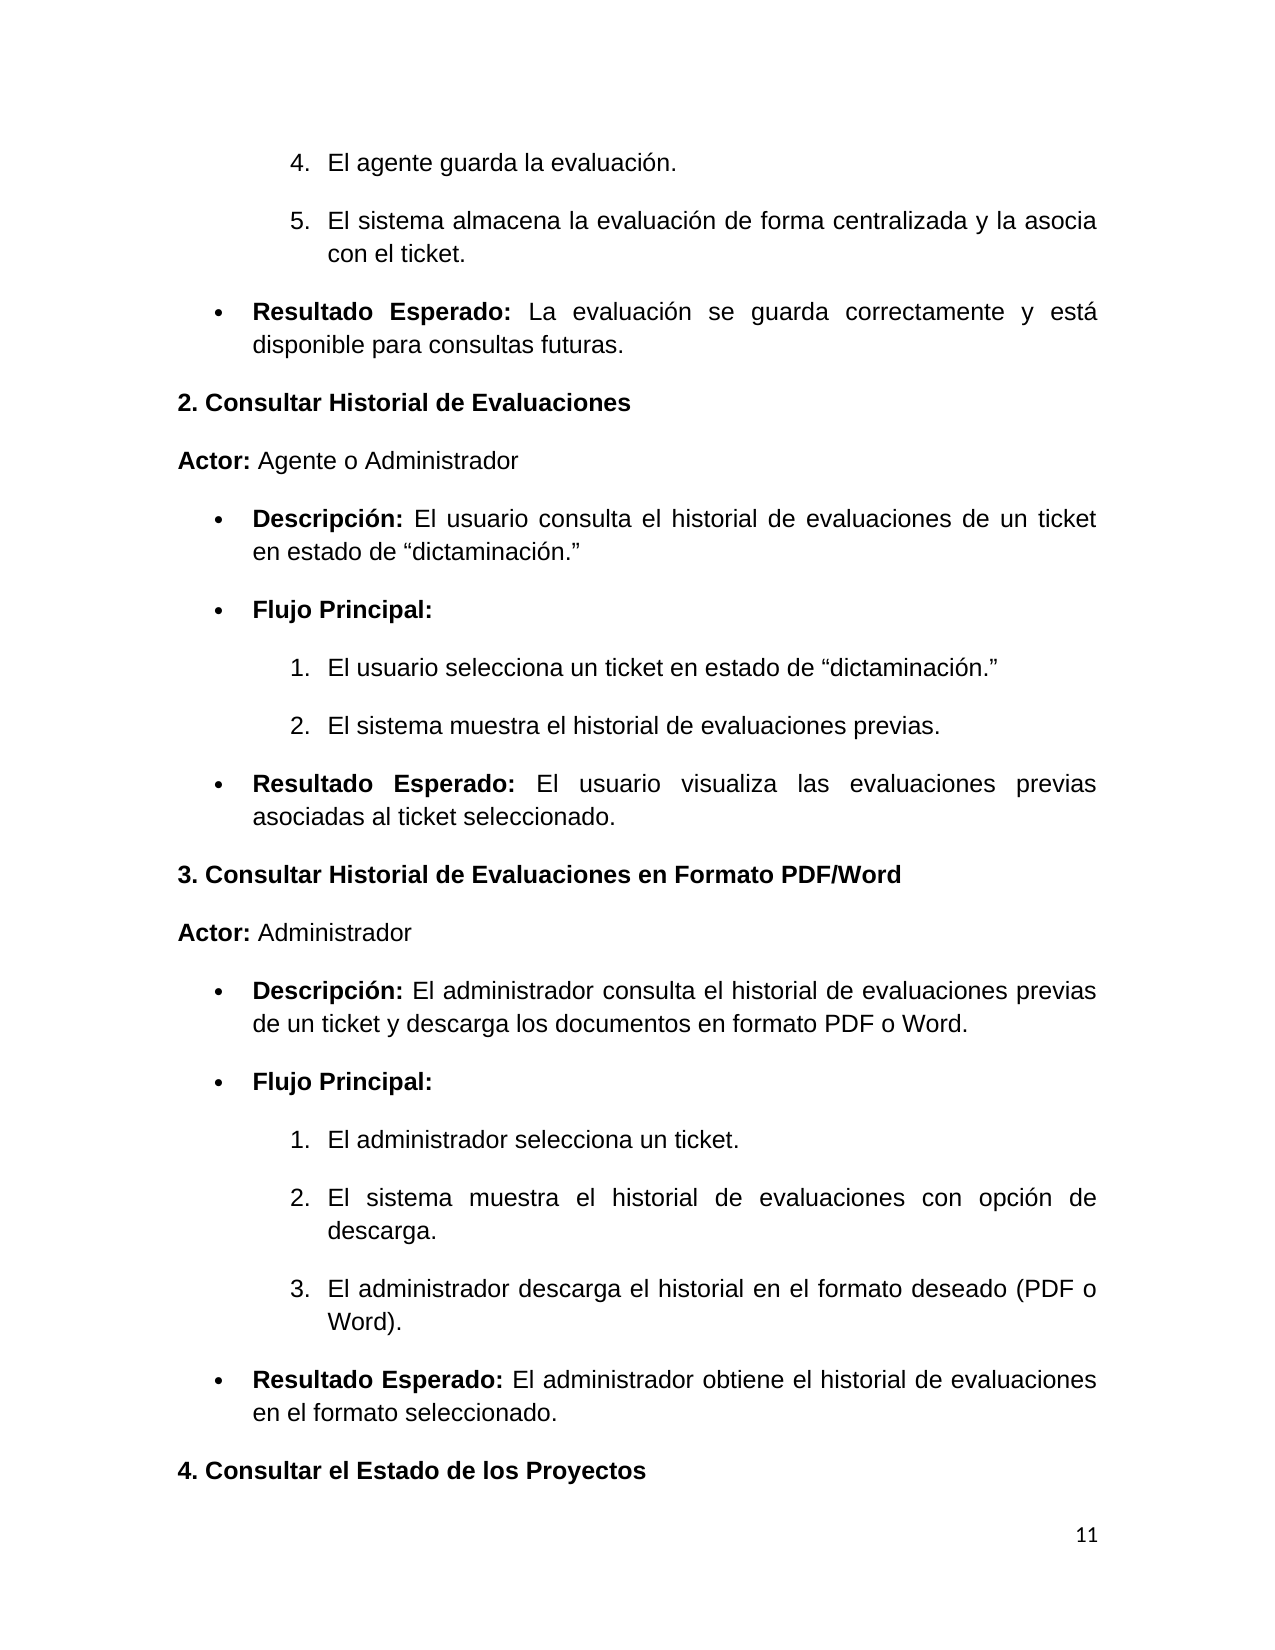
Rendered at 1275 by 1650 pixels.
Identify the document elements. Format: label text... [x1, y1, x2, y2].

list Descripción: El administrador consulta el historial de evaluaciones previas de un ticket y descarga los documentos en formato PDF o Word. [215, 976, 1098, 1038]
text 4. Consultar el Estado de los Proyectos [177, 1456, 1098, 1485]
list Resultado Esperado: El usuario visualiza las evaluaciones previas asociadas al ticket seleccionado. [215, 769, 1098, 831]
list El administrador descarga el historial en el formato deseado (PDF o Word). [290, 1274, 1098, 1336]
list El sistema muestra el historial de evaluaciones previas. [290, 711, 1098, 740]
list El sistema almacena la evaluación de forma centralizada y la asocia con el ticket. [290, 206, 1098, 267]
list El usuario selecciona un ticket en estado de “dictaminación.” [290, 653, 1098, 682]
text 2. Consultar Historial de Evaluaciones [177, 388, 1098, 417]
list El administrador selecciona un ticket. [290, 1125, 1098, 1154]
text Actor: Agente o Administrador [177, 446, 1098, 474]
list El agente guarda la evaluación. [290, 148, 1098, 176]
text 3. Consultar Historial de Evaluaciones en Formato PDF/Word [177, 860, 1098, 889]
list El sistema muestra el historial de evaluaciones con opción de descarga. [290, 1183, 1098, 1245]
list Flujo Principal: [215, 1067, 1098, 1096]
list Resultado Esperado: El administrador obtiene el historial de evaluaciones en el formato seleccionado. [215, 1365, 1098, 1427]
list Flujo Principal: [215, 595, 1098, 624]
text Actor: Administrador [177, 918, 1098, 947]
list Descripción: El usuario consulta el historial de evaluaciones de un ticket en estado de “dictaminación.” [215, 504, 1098, 566]
list Resultado Esperado: La evaluación se guarda correctamente y está disponible para consultas futuras. [215, 297, 1098, 358]
